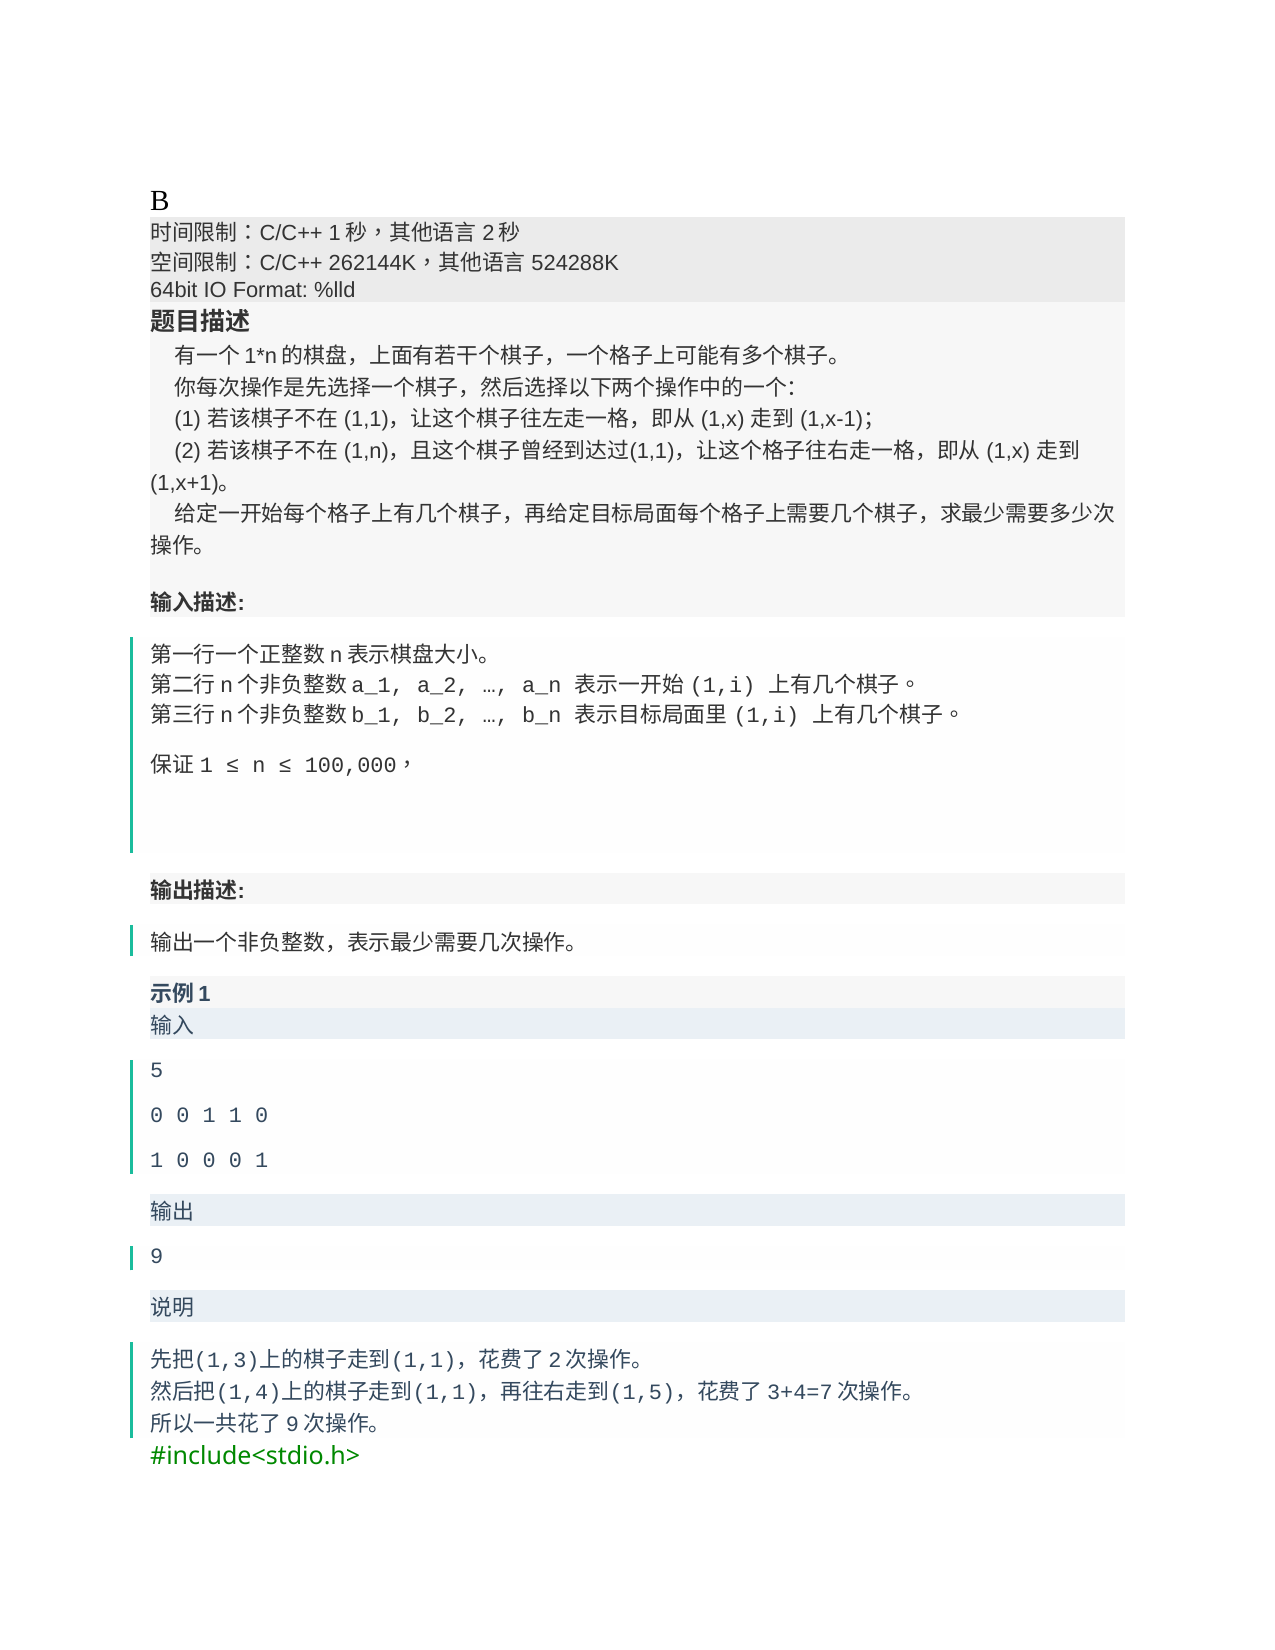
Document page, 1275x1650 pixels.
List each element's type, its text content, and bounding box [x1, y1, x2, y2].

text 第一行一个正整数n表示棋盘大小。 第二行n个非负整数a_1, a_2, …, a_n 表示一开始 (1,i) 上有几个棋子。 第三行n个非负整数b_1, b_2, …, b_n 表示目标局面里 (1,i) 上有几个棋子。 [133, 637, 1125, 729]
text 1 0 0 0 1 [133, 1149, 1125, 1174]
text 输出一个非负整数，表示最少需要几次操作。 [130, 924, 1125, 956]
text 题目描述 [150, 302, 1125, 338]
text 输出 [150, 1194, 1125, 1226]
text 时间限制：C/C++ 1秒，其他语言 2秒 空间限制：C/C++ 262144K，其他语言 524288K 64bit IO Format: %lld [150, 217, 1125, 302]
text (2) 若该棋子不在 (1,n)，且这个棋子曾经到达过(1,1)，让这个格子往右走一格，即从 (1,x) 走到 (1,x+1)。 [150, 433, 1125, 496]
text 有一个1*n的棋盘，上面有若干个棋子，一个格子上可能有多个棋子。 [150, 338, 1125, 370]
text 5 [130, 1059, 1125, 1084]
text 9 [133, 1246, 1125, 1270]
text 保证 1 ≤ n ≤ 100,000， [133, 749, 1125, 779]
text 0 0 1 1 0 [133, 1104, 1125, 1129]
text 输入 [150, 1008, 1125, 1039]
text 先把(1,3)上的棋子走到(1,1)，花费了2次操作。 然后把(1,4)上的棋子走到(1,1)，再往右走到(1,5)，花费了3+4=7次操作。 所以一共花了9次操作。 [133, 1342, 1125, 1438]
text 输入描述: [150, 585, 1125, 617]
text 说明 [150, 1290, 1125, 1322]
text 示例1 [150, 976, 1125, 1008]
text B [150, 183, 1125, 217]
text 你每次操作是先选择一个棋子，然后选择以下两个操作中的一个： [150, 370, 1125, 401]
text (1) 若该棋子不在 (1,1)，让这个棋子往左走一格，即从 (1,x) 走到 (1,x-1)； [150, 401, 1125, 433]
text 给定一开始每个格子上有几个棋子，再给定目标局面每个格子上需要几个棋子，求最少需要多少次操作。 [150, 496, 1125, 560]
text #include<stdio.h> [150, 1438, 1125, 1472]
text 输出描述: [150, 873, 1125, 904]
